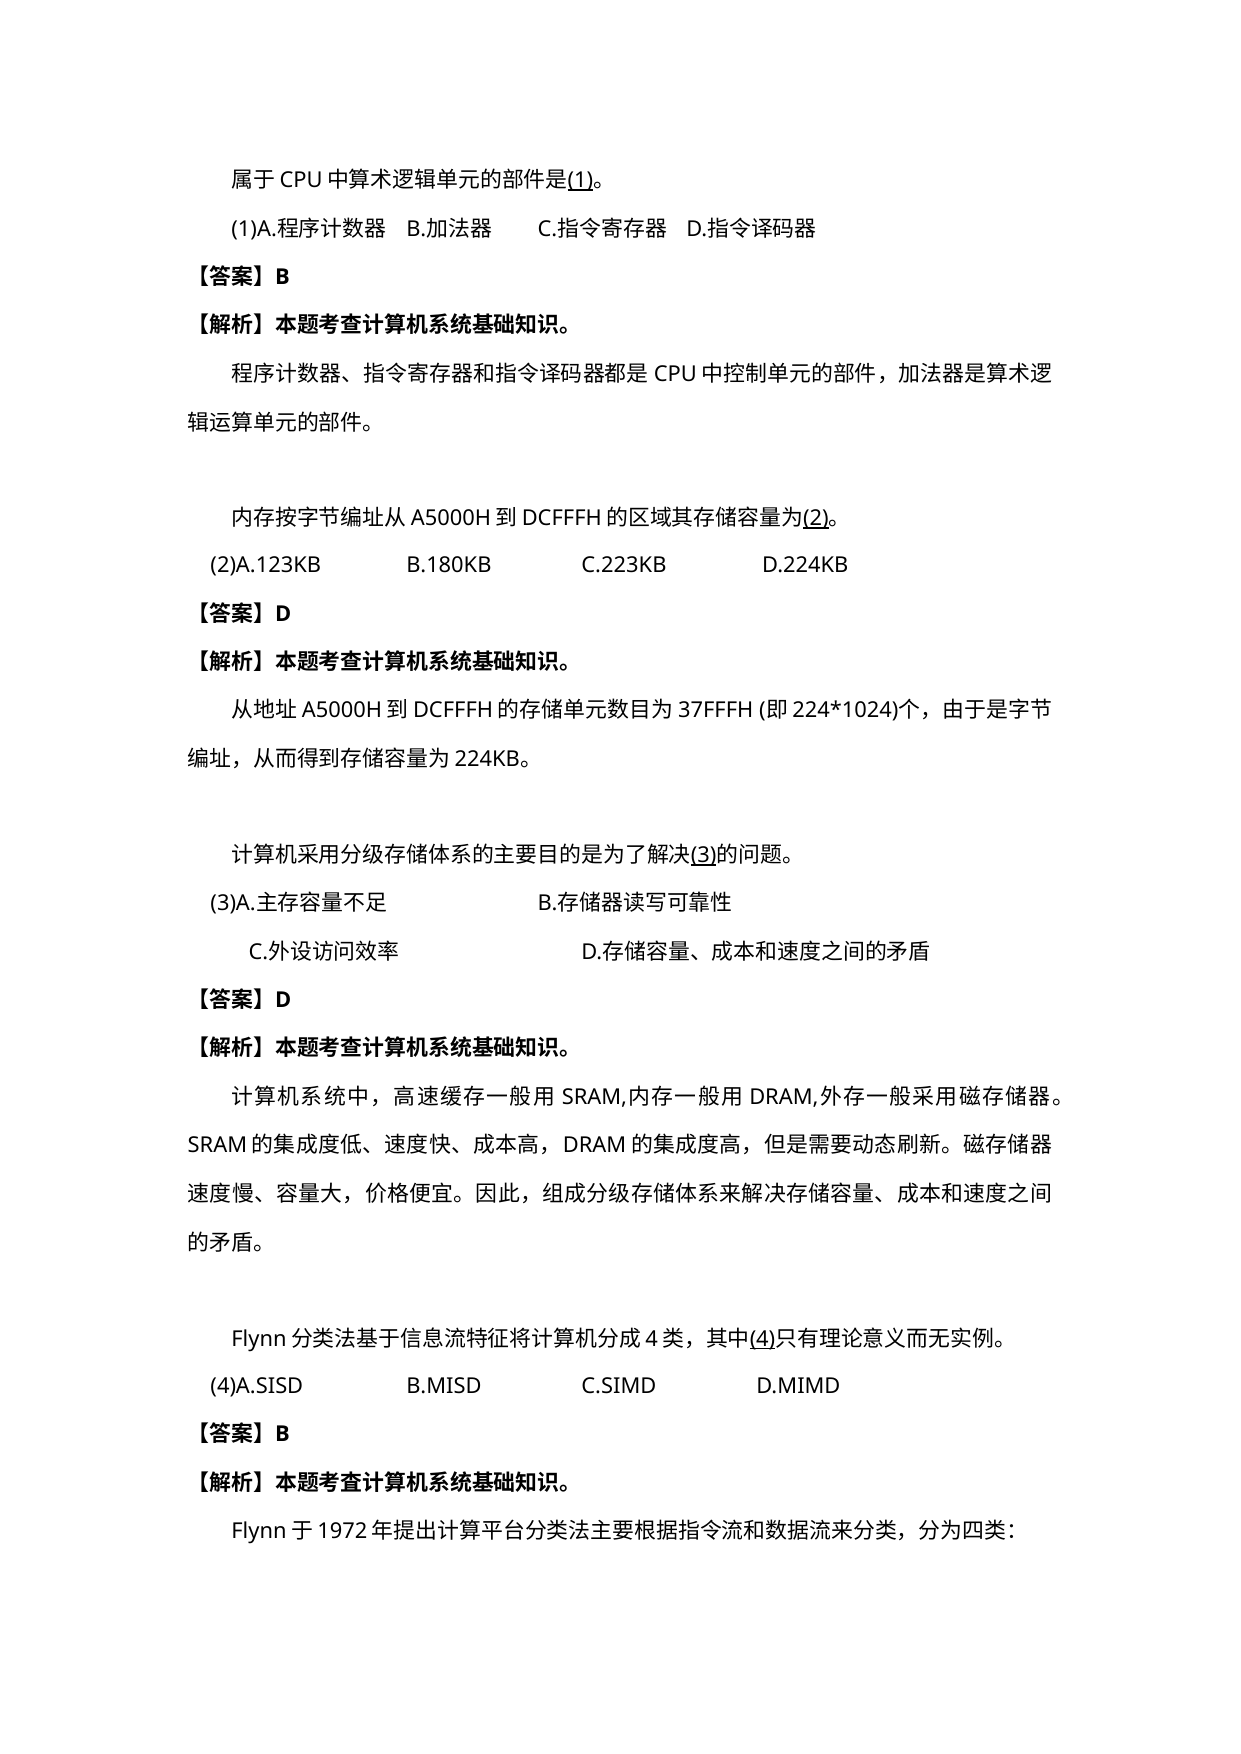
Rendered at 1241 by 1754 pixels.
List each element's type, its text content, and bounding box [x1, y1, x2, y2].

text 【答案】D [187, 596, 1053, 628]
text Flynn于1972年提出计算平台分类法主要根据指令流和数据流来分类，分为四类： [187, 1513, 1053, 1545]
text 计算机采用分级存储体系的主要目的是为了解决(3)的问题。 [187, 837, 1053, 869]
text 【解析】本题考查计算机系统基础知识。 [187, 644, 1053, 676]
text 属于CPU中算术逻辑单元的部件是(1)。 [187, 162, 1053, 194]
text 【解析】本题考查计算机系统基础知识。 [187, 1030, 1053, 1062]
text 【答案】D [187, 982, 1053, 1014]
text (3)A.主存容量不足 B.存储器读写可靠性 [187, 885, 1053, 917]
text C.外设访问效率 D.存储容量、成本和速度之间的矛盾 [187, 933, 1053, 966]
text (4)A.SISD B.MISD C.SIMD D.MIMD [187, 1369, 1053, 1401]
text Flynn分类法基于信息流特征将计算机分成4类，其中(4)只有理论意义而无实例。 [187, 1320, 1053, 1353]
text 从地址A5000H到DCFFFH的存储单元数目为37FFFH (即224*1024)个，由于是字节编址，从而得到存储容量为224KB。 [187, 692, 1053, 773]
text 内存按字节编址从A5000H到DCFFFH的区域其存储容量为(2)。 [187, 500, 1053, 532]
text 计算机系统中，高速缓存一般用SRAM,内存一般用DRAM,外存一般采用磁存储器。SRAM的集成度低、速度快、成本高，DRAM的集成度高，但是需要动态刷新。磁存储器速度慢、容量大，价格便宜。因此，组成分级存储体系来解决存储容量、成本和速度之间的矛盾。 [187, 1078, 1053, 1257]
text 【解析】本题考査计算机系统基础知识。 [187, 1464, 1053, 1497]
text 程序计数器、指令寄存器和指令译码器都是CPU中控制单元的部件，加法器是算术逻辑运算单元的部件。 [187, 355, 1053, 437]
text 【解析】本题考查计算机系统基础知识。 [187, 307, 1053, 339]
text (1)A.程序计数器 B.加法器 C.指令寄存器 D.指令译码器 [187, 210, 1053, 243]
text 【答案】B [187, 1416, 1053, 1448]
text (2)A.123KB B.180KB C.223KB D.224KB [187, 548, 1053, 581]
text 【答案】B [187, 259, 1053, 291]
